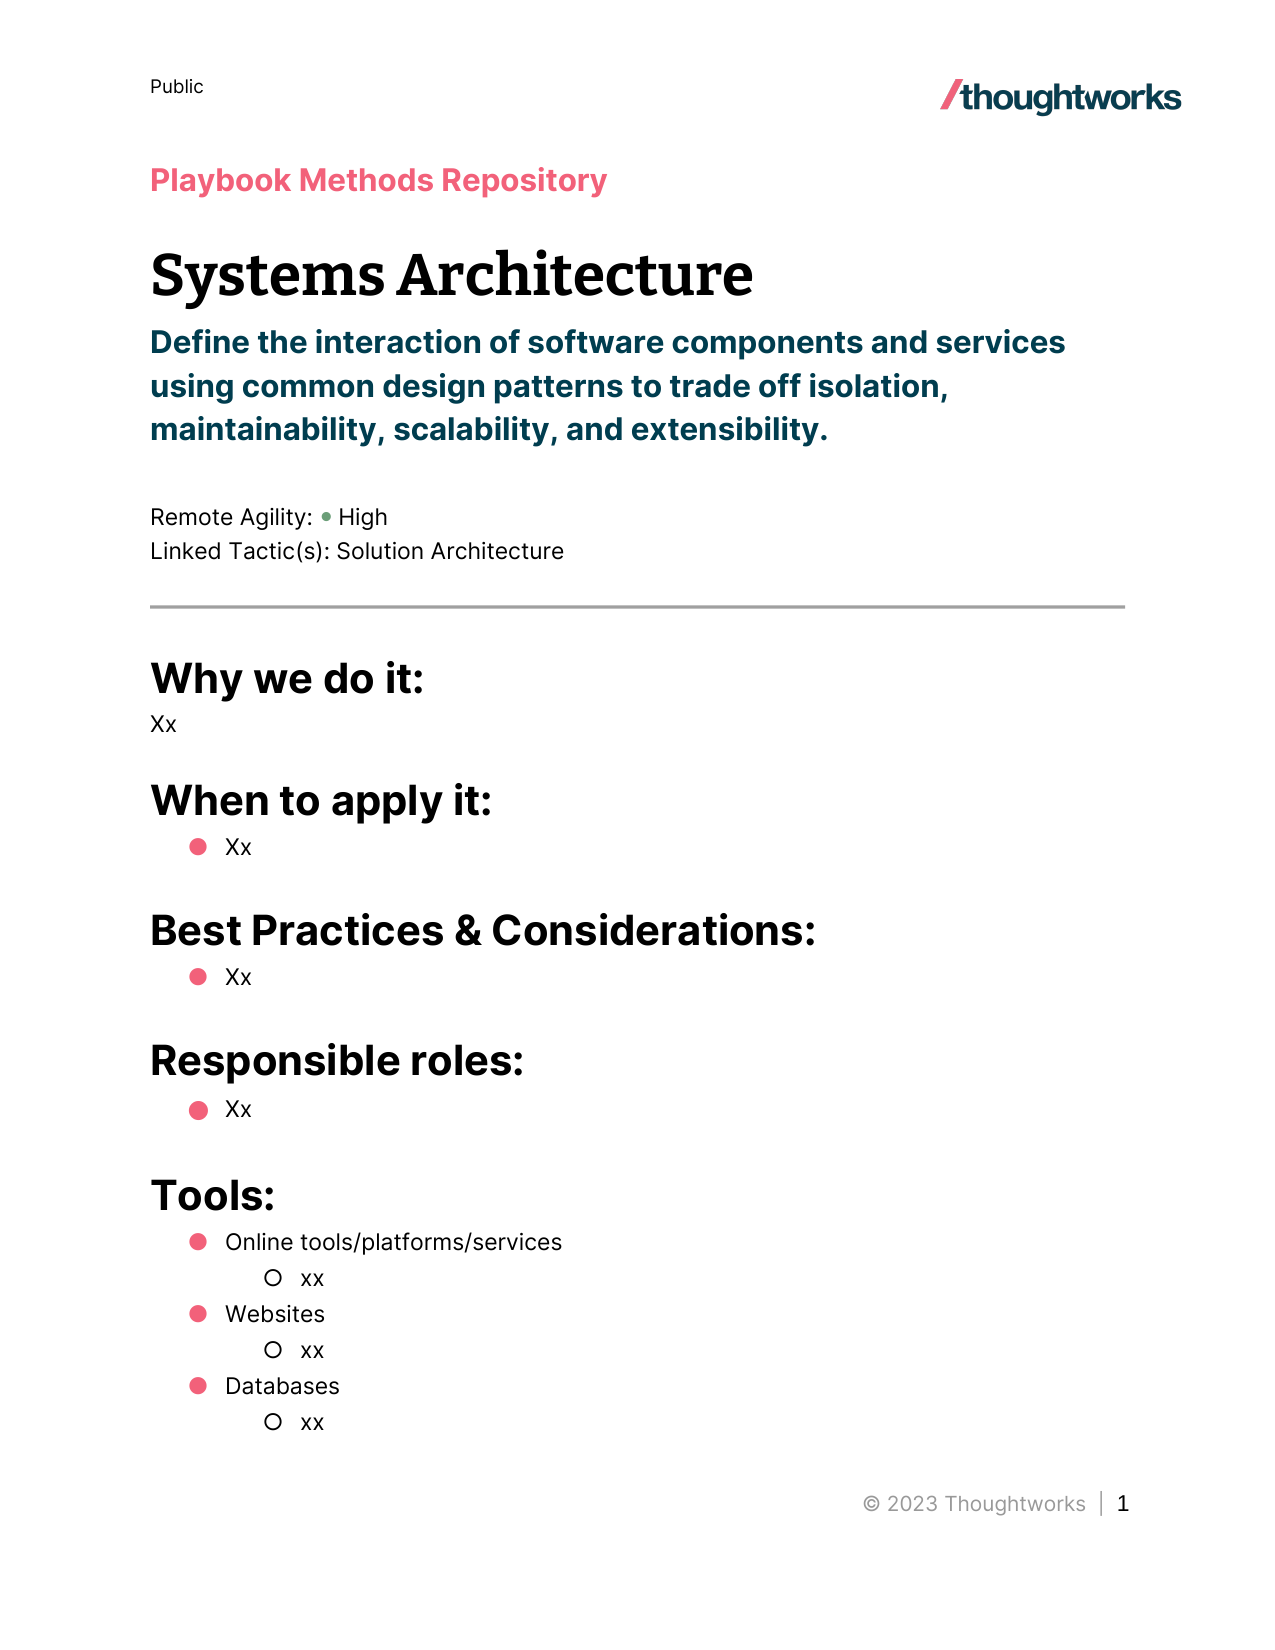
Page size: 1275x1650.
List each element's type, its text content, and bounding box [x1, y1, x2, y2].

subtitle Tools: [150, 1170, 1125, 1221]
subtitle Online tools/platforms/services [187, 1228, 1125, 1256]
list Xx [187, 1093, 1125, 1125]
subtitle Databases [187, 1372, 1125, 1400]
subtitle When to apply it: [150, 775, 1125, 826]
subtitle Best Practices & Considerations: [150, 905, 1125, 956]
list Xx [187, 833, 1125, 861]
text Define the interaction of software components and services using common design patterns to trade off isolation, maintainability, scalability, and extensibility. [150, 323, 1125, 448]
subtitle Remote Agility: • High [150, 497, 319, 532]
list xx [262, 1264, 1125, 1292]
subtitle Systems Architecture [150, 241, 1125, 311]
subtitle Linked Tactic(s): Solution Architecture [150, 537, 1125, 565]
subtitle Playbook Methods Repository [150, 161, 1125, 199]
subtitle Why we do it: [150, 653, 1125, 703]
picture [940, 79, 1182, 117]
text Xx [150, 711, 1125, 738]
subtitle Remote Agility: • High [333, 497, 1125, 532]
list Xx [187, 963, 1125, 991]
list xx [262, 1408, 1125, 1436]
subtitle Responsible roles: [150, 1035, 1125, 1086]
list xx [262, 1336, 1125, 1364]
subtitle Websites [187, 1300, 1125, 1328]
